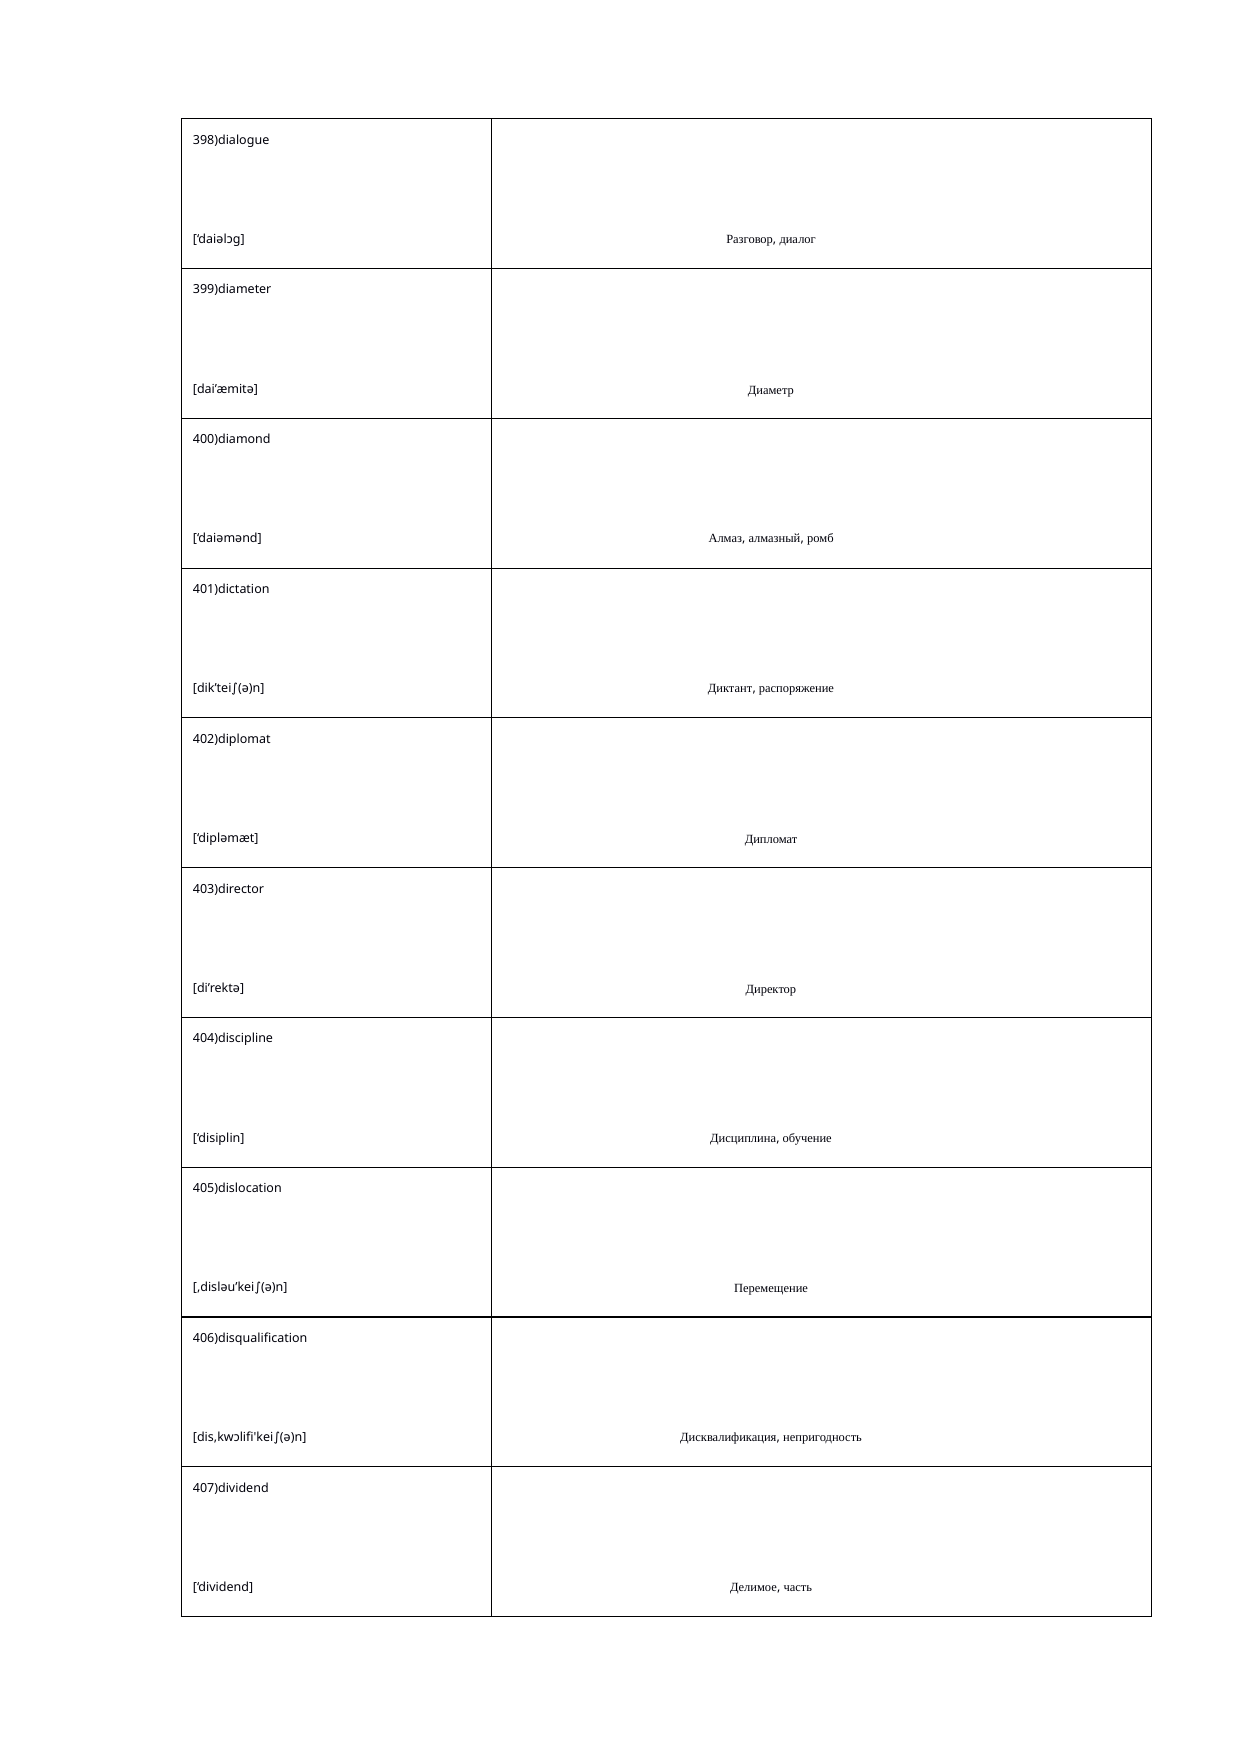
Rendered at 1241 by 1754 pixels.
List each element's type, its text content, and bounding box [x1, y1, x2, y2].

table_cell 401)dictation [dik’tei∫(ə)n] [182, 569, 491, 717]
table_cell 407)dividend [‘dividend] [182, 1467, 491, 1616]
table_cell 399)diameter [dai’æmitə] [182, 269, 491, 418]
table_cell Алмаз, алмазный, ромб [492, 419, 1151, 567]
table_cell 406)disqualification [dis,kwɔlifi'kei∫(ə)n] [182, 1318, 491, 1466]
table_cell Дисциплина, обучение [492, 1018, 1151, 1167]
table_cell 402)diplomat [‘dipləmæt] [182, 718, 491, 867]
table_cell 405)dislocation [,disləu’kei∫(ə)n] [182, 1168, 491, 1316]
table_cell 400)diamond [‘daiəmənd] [182, 419, 491, 567]
table_cell 403)director [di’rektə] [182, 868, 491, 1017]
table_cell Разговор, диалог [492, 119, 1151, 268]
table_cell Дисквалификация, непригодность [492, 1318, 1151, 1466]
table_cell 398)dialogue [‘daiəlɔg] [182, 119, 491, 268]
table_cell Дипломат [492, 718, 1151, 867]
table_cell Делимое, часть [492, 1467, 1151, 1616]
table_cell Перемещение [492, 1168, 1151, 1316]
table_cell Директор [492, 868, 1151, 1017]
table_cell 404)discipline [‘disiplin] [182, 1018, 491, 1167]
table_cell Диктант, распоряжение [492, 569, 1151, 717]
table_cell Диаметр [492, 269, 1151, 418]
